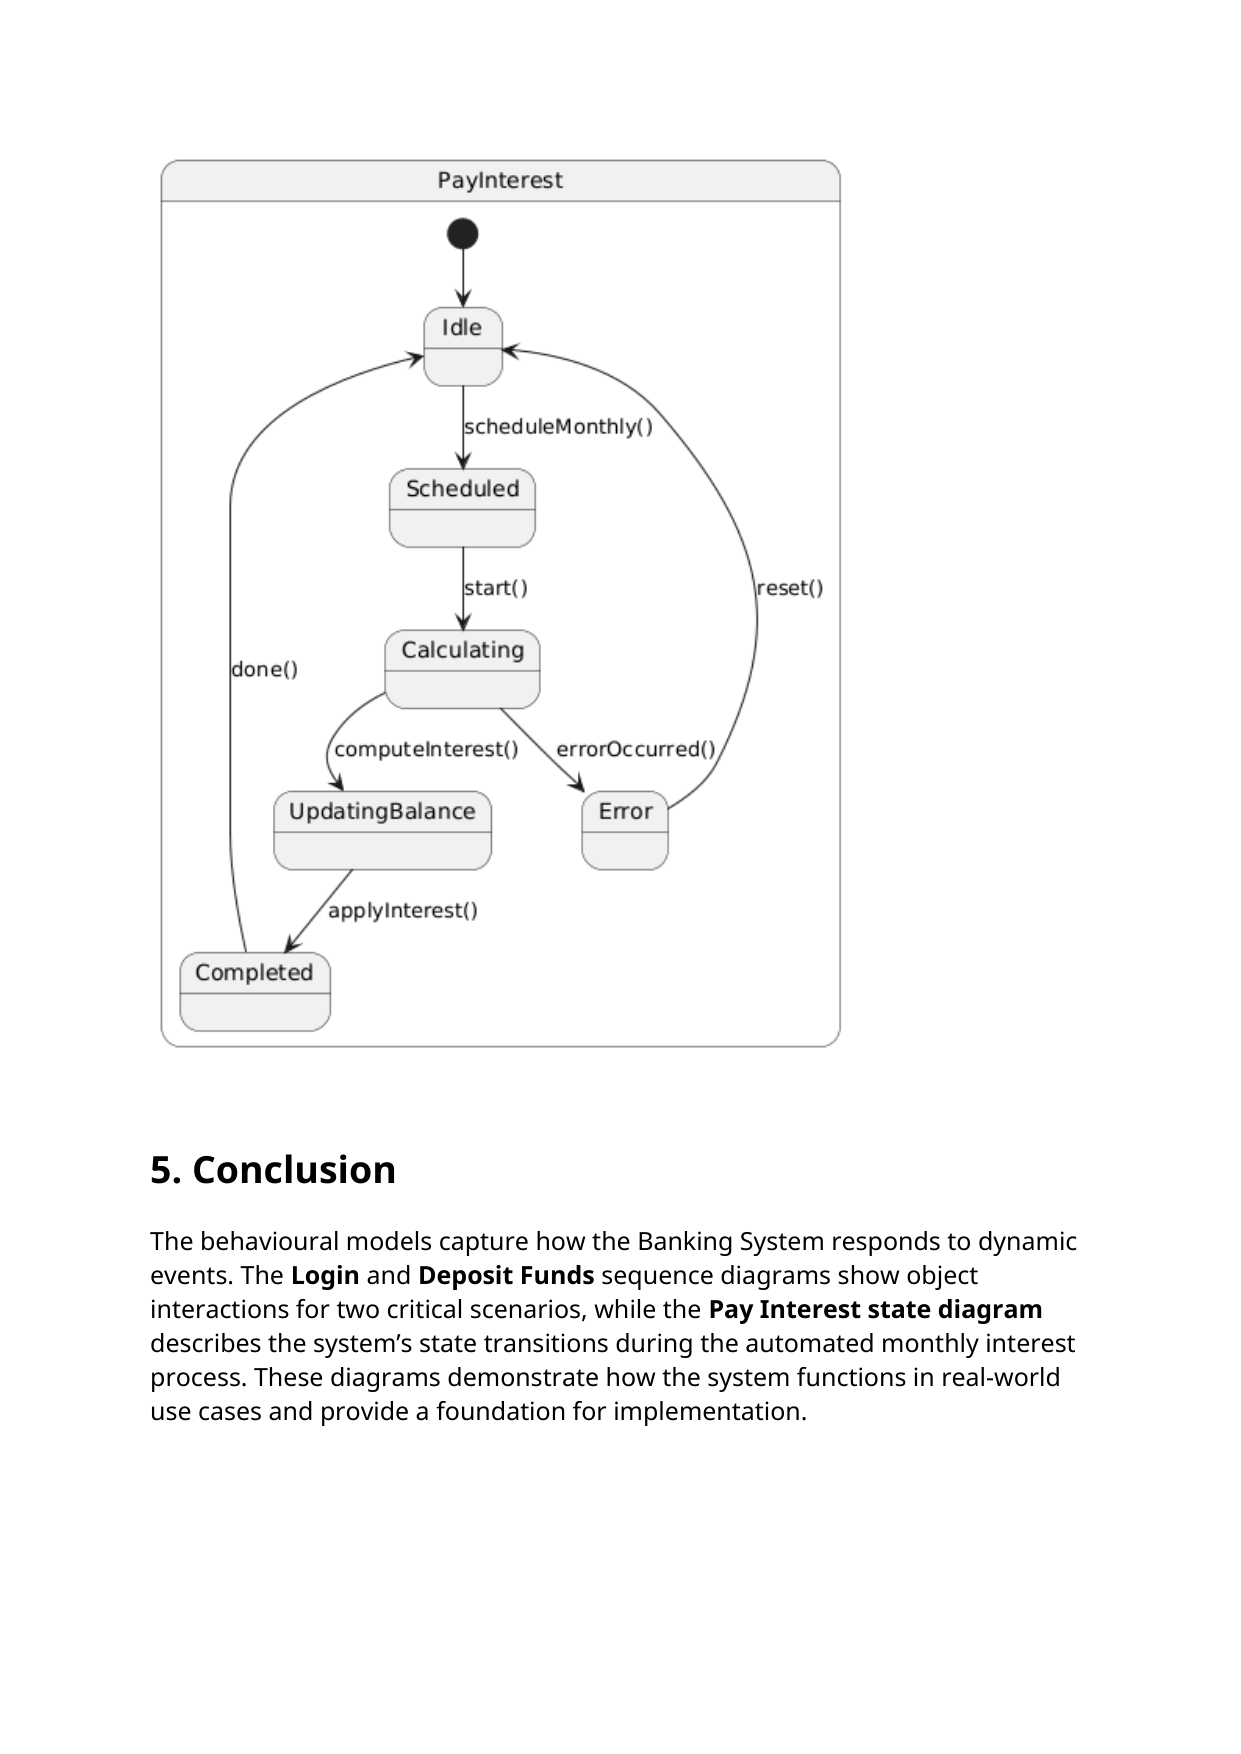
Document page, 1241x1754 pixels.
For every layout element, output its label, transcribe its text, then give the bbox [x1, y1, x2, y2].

text 5. Conclusion [150, 1143, 1090, 1194]
text The behavioural models capture how the Banking System responds to dynamic events. The Login and Deposit Funds sequence diagrams show object interactions for two critical scenarios, while the Pay Interest state diagram describes the system’s state transitions during the automated monthly interest process. These diagrams demonstrate how the system functions in real-world use cases and provide a foundation for implementation. [150, 1223, 1090, 1428]
picture [150, 150, 849, 1054]
